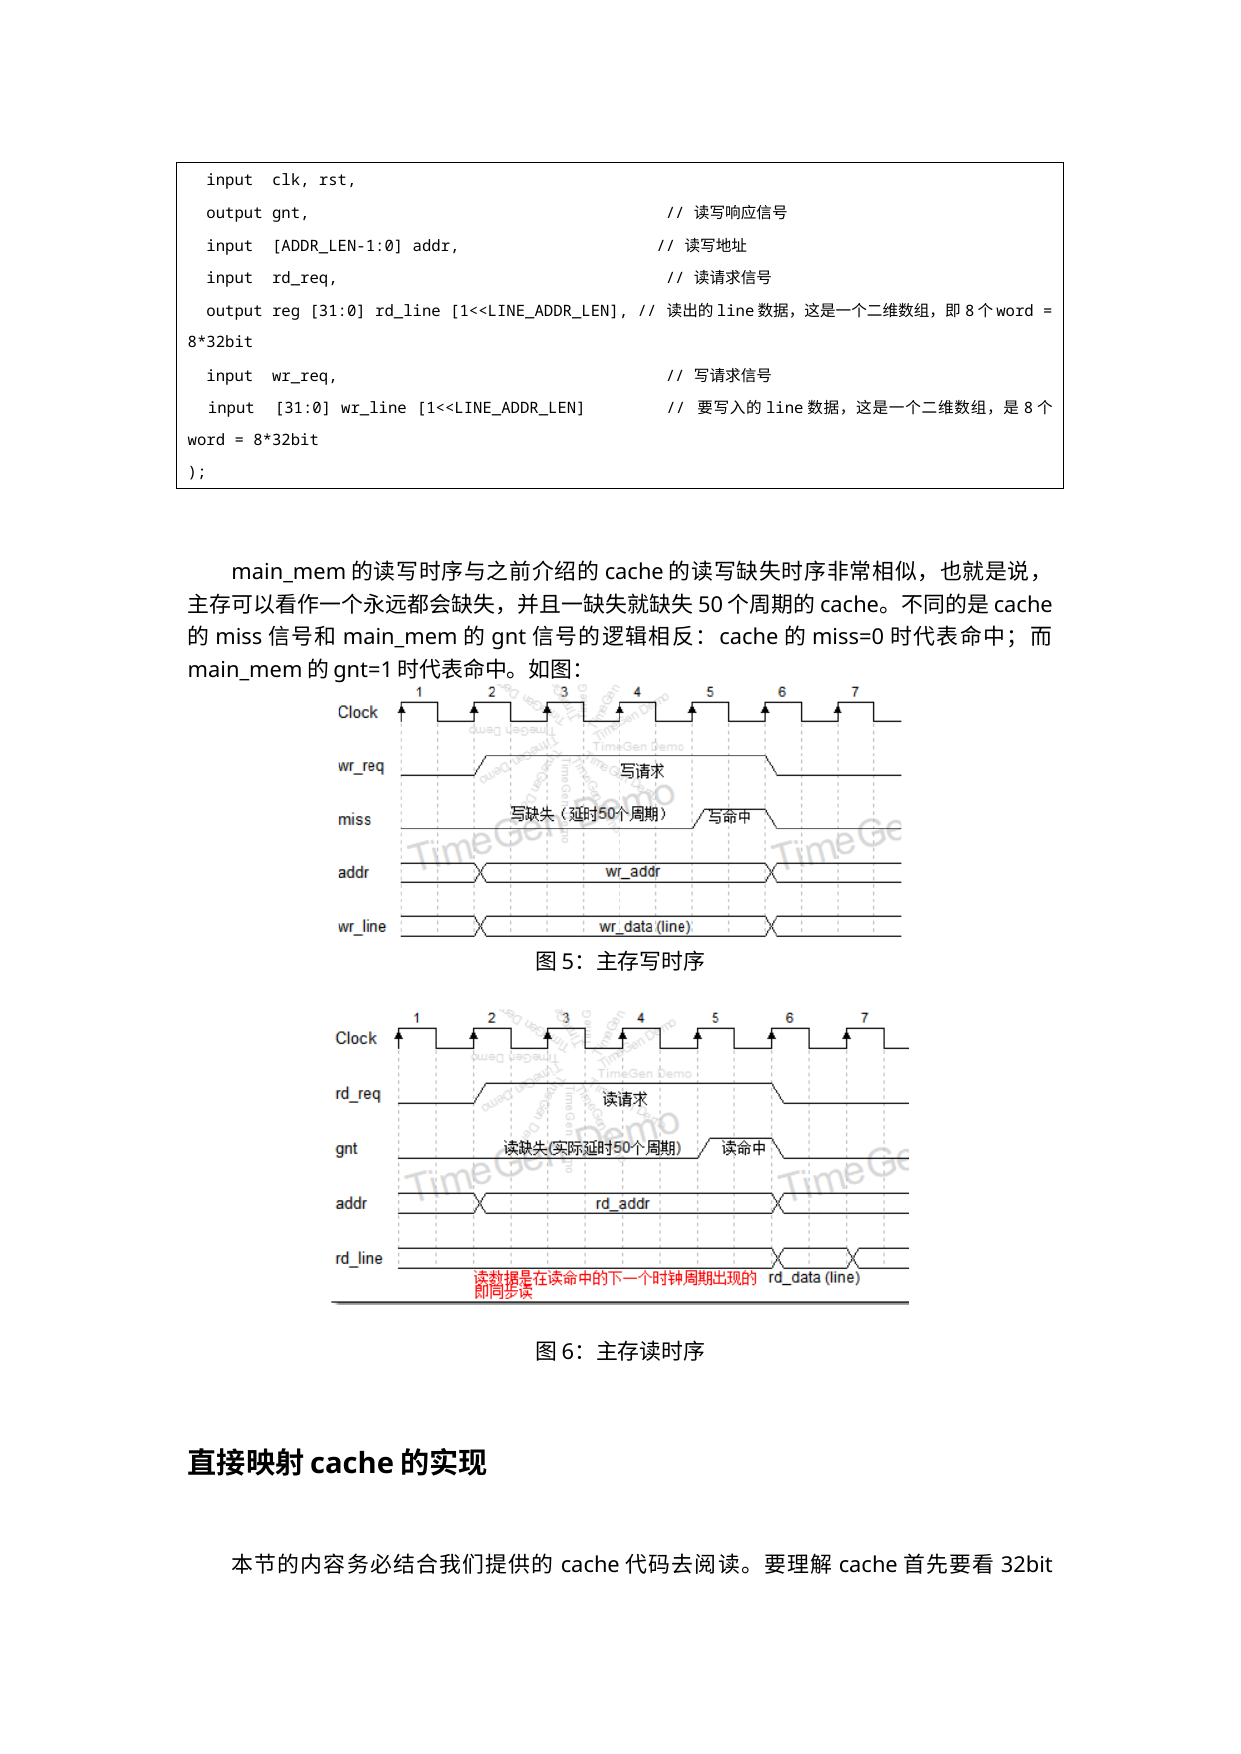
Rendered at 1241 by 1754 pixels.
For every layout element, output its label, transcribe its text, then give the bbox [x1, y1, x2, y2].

picture [331, 1009, 909, 1305]
text 图6：主存读时序 [187, 1334, 1053, 1367]
text main_mem的读写时序与之前介绍的cache的读写缺失时序非常相似，也就是说，主存可以看作一个永远都会缺失，并且一缺失就缺失50个周期的cache。不同的是cache的miss信号和main_mem的gnt信号的逻辑相反：cache的miss=0时代表命中；而main_mem的gnt=1时代表命中。如图： [187, 554, 1053, 684]
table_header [177, 163, 1063, 488]
text 图5：主存写时序 [187, 944, 1053, 977]
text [187, 1547, 1053, 1579]
picture [338, 684, 902, 938]
subtitle 直接映射cache的实现 [187, 1428, 1053, 1493]
